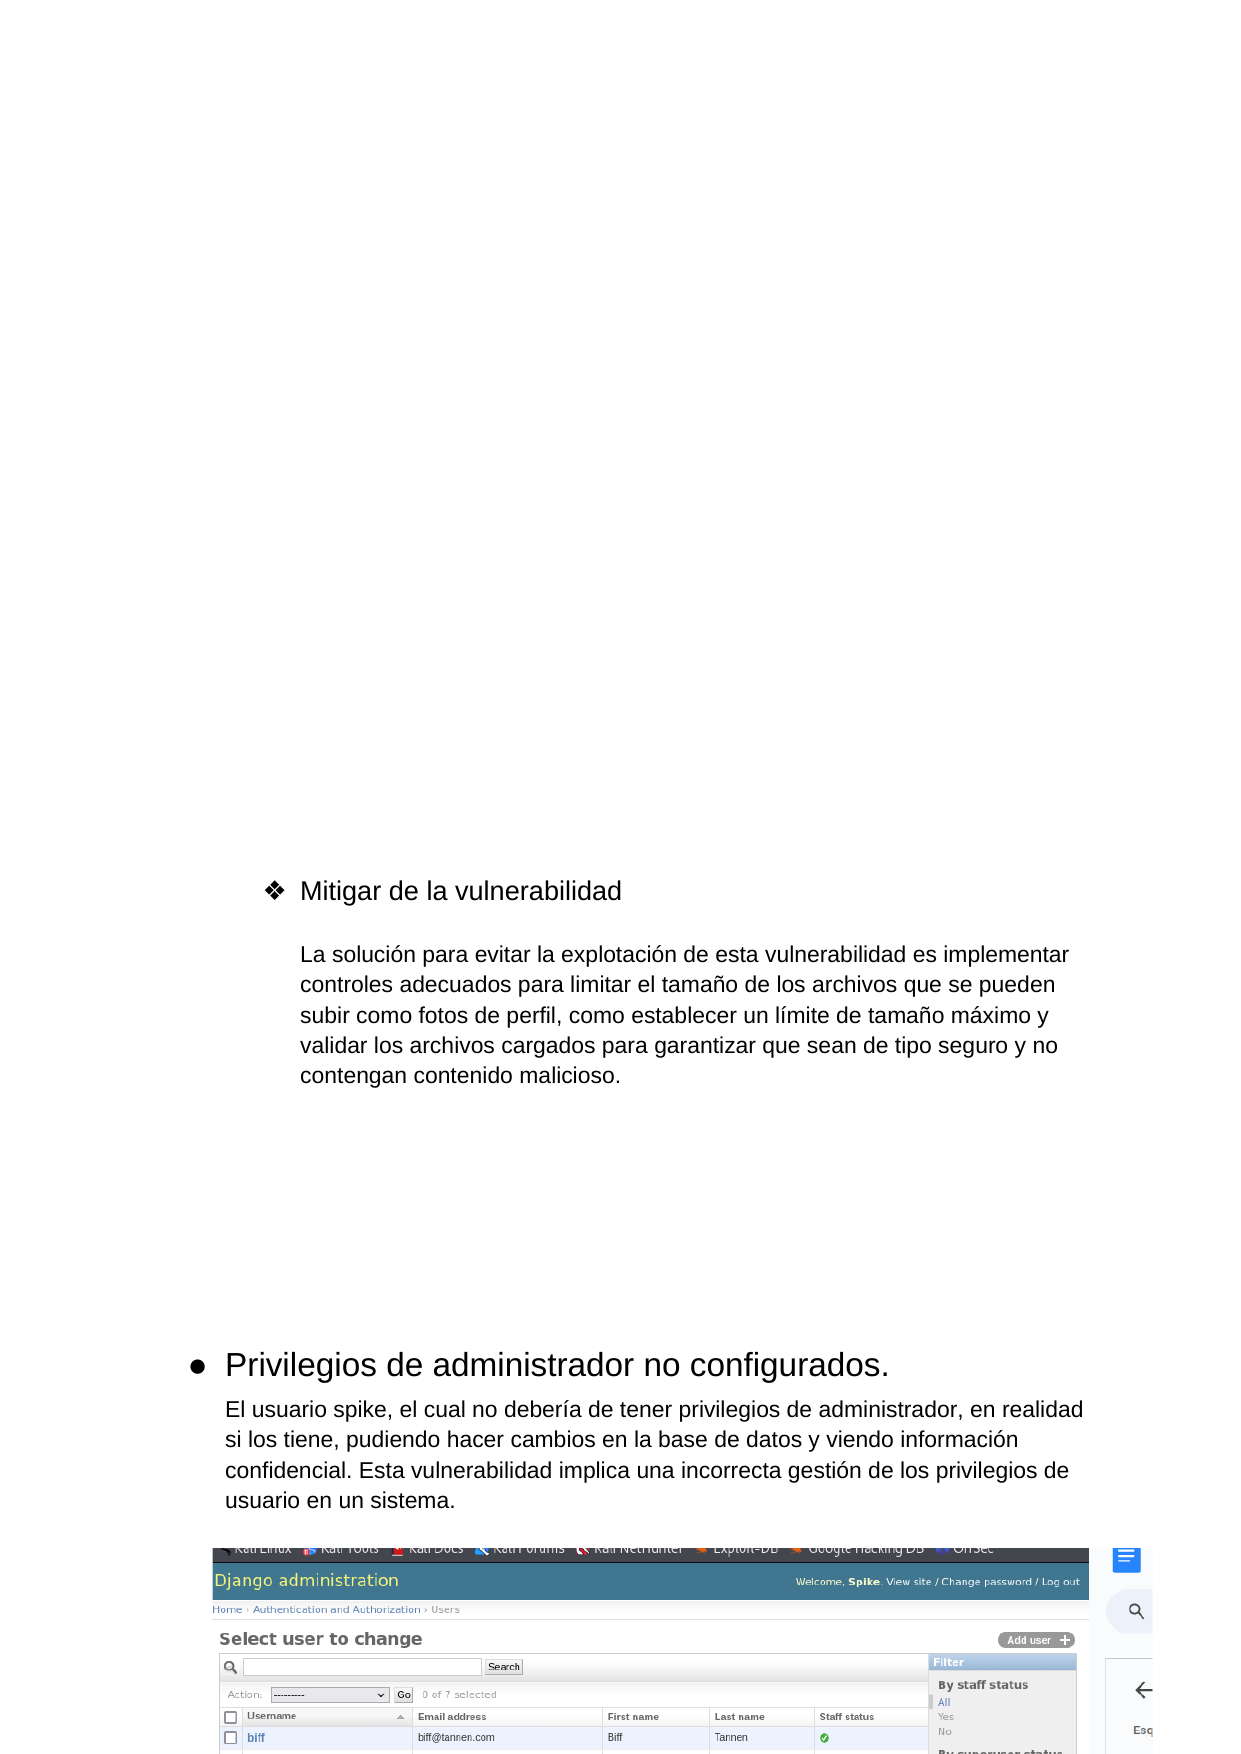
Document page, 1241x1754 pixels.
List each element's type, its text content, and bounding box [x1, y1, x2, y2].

text El usuario spike, el cual no debería de tener privilegios de administrador, en realidad si los tiene, pudiendo hacer cambios en la base de datos y viendo información confidencial. Esta vulnerabilidad implica una incorrecta gestión de los privilegios de usuario en un sistema. [225, 1396, 1090, 1513]
picture [212, 1548, 1153, 1754]
list Mitigar de la vulnerabilidad [262, 875, 1090, 906]
text La solución para evitar la explotación de esta vulnerabilidad es implementar controles adecuados para limitar el tamaño de los archivos que se pueden subir como fotos de perfil, como establecer un límite de tamaño máximo y validar los archivos cargados para garantizar que sean de tipo seguro y no contengan contenido malicioso. [300, 941, 1090, 1088]
subtitle Privilegios de administrador no configurados. [187, 1345, 1090, 1384]
